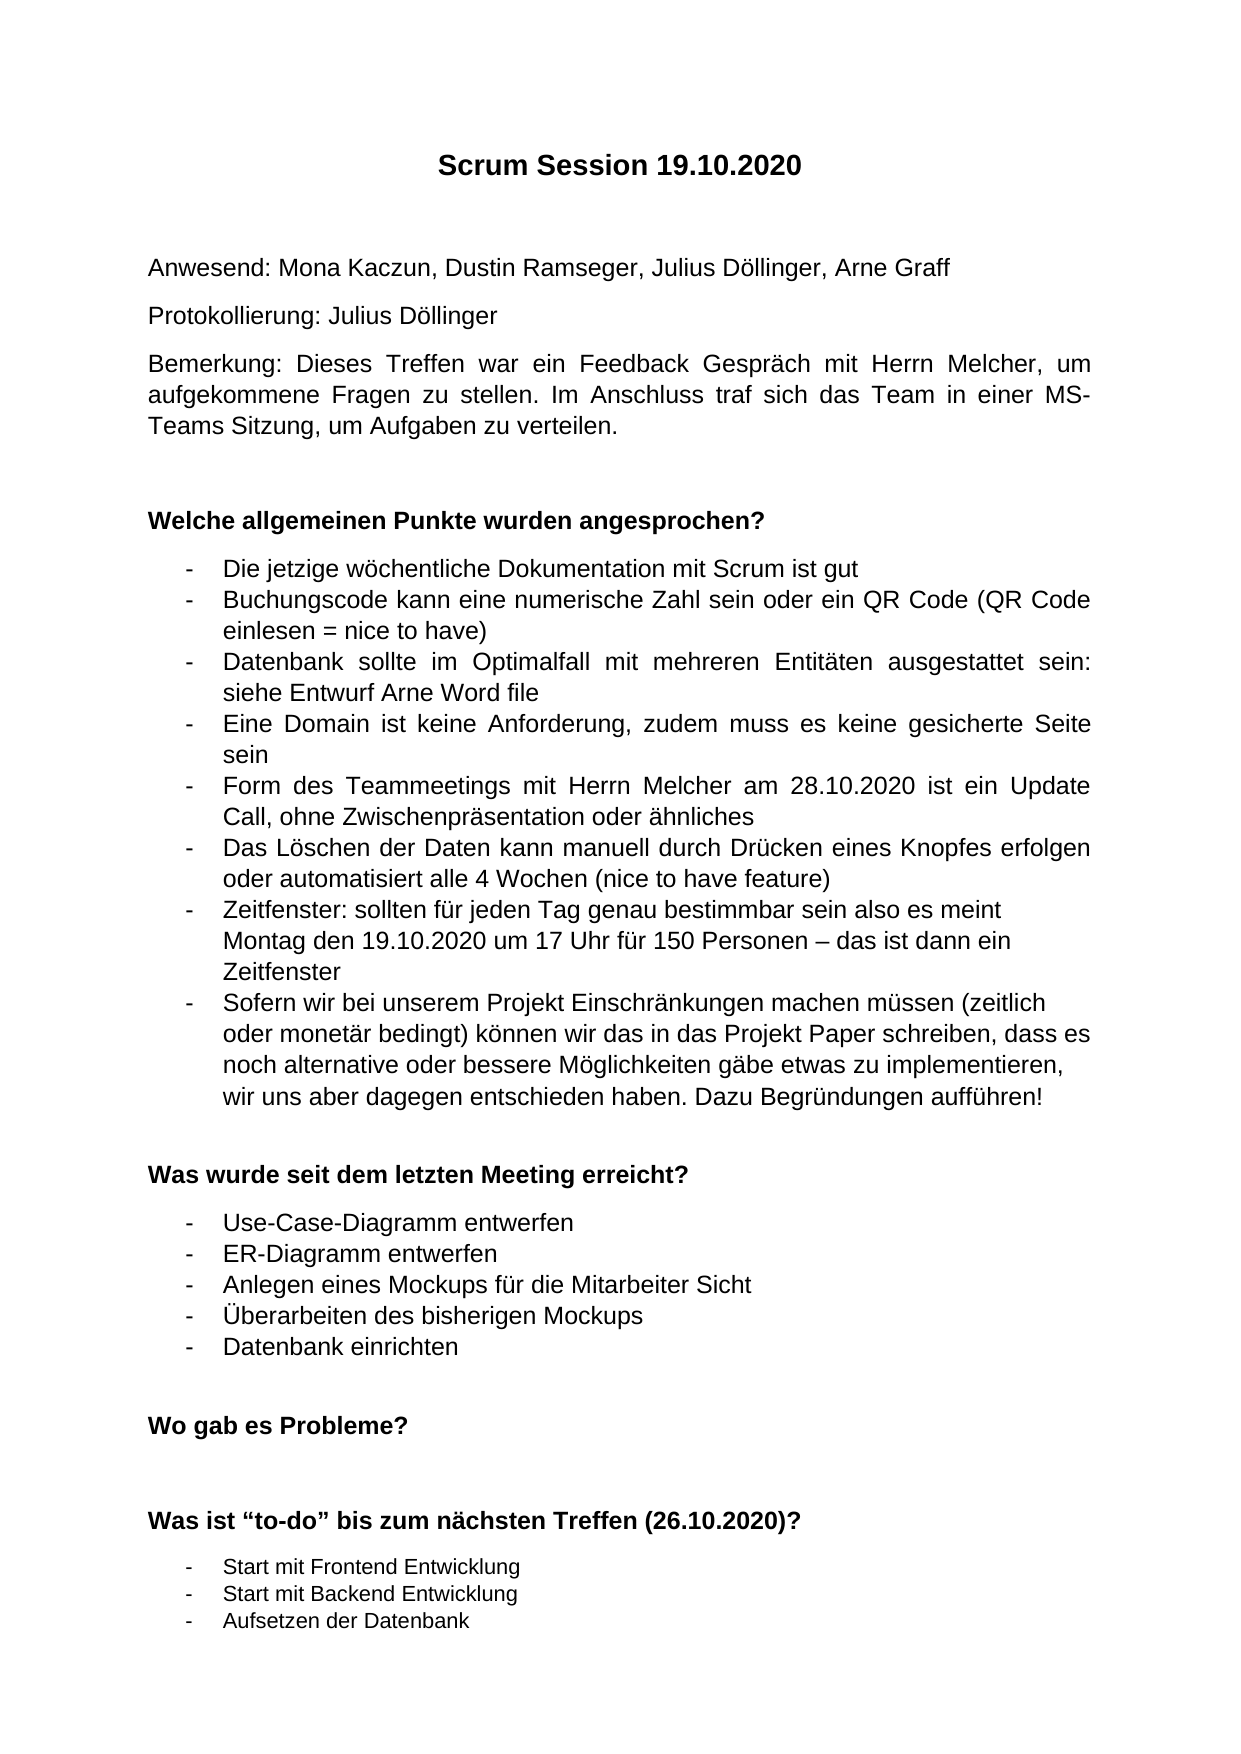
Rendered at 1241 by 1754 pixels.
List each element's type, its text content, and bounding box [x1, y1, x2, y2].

list Eine Domain ist keine Anforderung, zudem muss es keine gesicherte Seite sein [185, 709, 1093, 769]
text Anwesend: Mona Kaczun, Dustin Ramseger, Julius Döllinger, Arne Graff [148, 253, 1093, 282]
text Was ist “to-do” bis zum nächsten Treffen (26.10.2020)? [148, 1506, 1093, 1535]
list Form des Teammeetings mit Herrn Melcher am 28.10.2020 ist ein Update Call, ohne Zwischenpräsentation oder ähnliches [185, 771, 1093, 831]
list Das Löschen der Daten kann manuell durch Drücken eines Knopfes erfolgen oder automatisiert alle 4 Wochen (nice to have feature) [185, 833, 1093, 893]
list Buchungscode kann eine numerische Zahl sein oder ein QR Code (QR Code einlesen = nice to have) [185, 585, 1093, 645]
text Welche allgemeinen Punkte wurden angesprochen? [148, 506, 1093, 535]
list Sofern wir bei unserem Projekt Einschränkungen machen müssen (zeitlich oder monetär bedingt) können wir das in das Projekt Paper schreiben, dass es noch alternative oder bessere Möglichkeiten gäbe etwas zu implementieren, wir uns aber dagegen entschieden haben. Dazu Begründungen aufführen! [185, 988, 1093, 1110]
list Die jetzige wöchentliche Dokumentation mit Scrum ist gut [185, 554, 1093, 583]
list Datenbank sollte im Optimalfall mit mehreren Entitäten ausgestattet sein: siehe Entwurf Arne Word file [185, 647, 1093, 707]
list Anlegen eines Mockups für die Mitarbeiter Sicht [185, 1270, 1093, 1299]
list Zeitfenster: sollten für jeden Tag genau bestimmbar sein also es meint Montag den 19.10.2020 um 17 Uhr für 150 Personen – das ist dann ein Zeitfenster [185, 895, 1093, 986]
text Bemerkung: Dieses Treffen war ein Feedback Gespräch mit Herrn Melcher, um aufgekommene Fragen zu stellen. Im Anschluss traf sich das Team in einer MS-Teams Sitzung, um Aufgaben zu verteilen. [148, 349, 1093, 439]
list Aufsetzen der Datenbank [185, 1608, 1093, 1634]
list Use-Case-Diagramm entwerfen [185, 1208, 1093, 1237]
list ER-Diagramm entwerfen [185, 1239, 1093, 1268]
list Start mit Backend Entwicklung [185, 1581, 1093, 1606]
text Scrum Session 19.10.2020 [148, 148, 1093, 181]
list Überarbeiten des bisherigen Mockups [185, 1301, 1093, 1330]
text Wo gab es Probleme? [148, 1411, 1093, 1440]
list Start mit Frontend Entwicklung [185, 1554, 1093, 1579]
list Datenbank einrichten [185, 1332, 1093, 1361]
text Was wurde seit dem letzten Meeting erreicht? [148, 1160, 1093, 1189]
text Protokollierung: Julius Döllinger [148, 301, 1093, 330]
